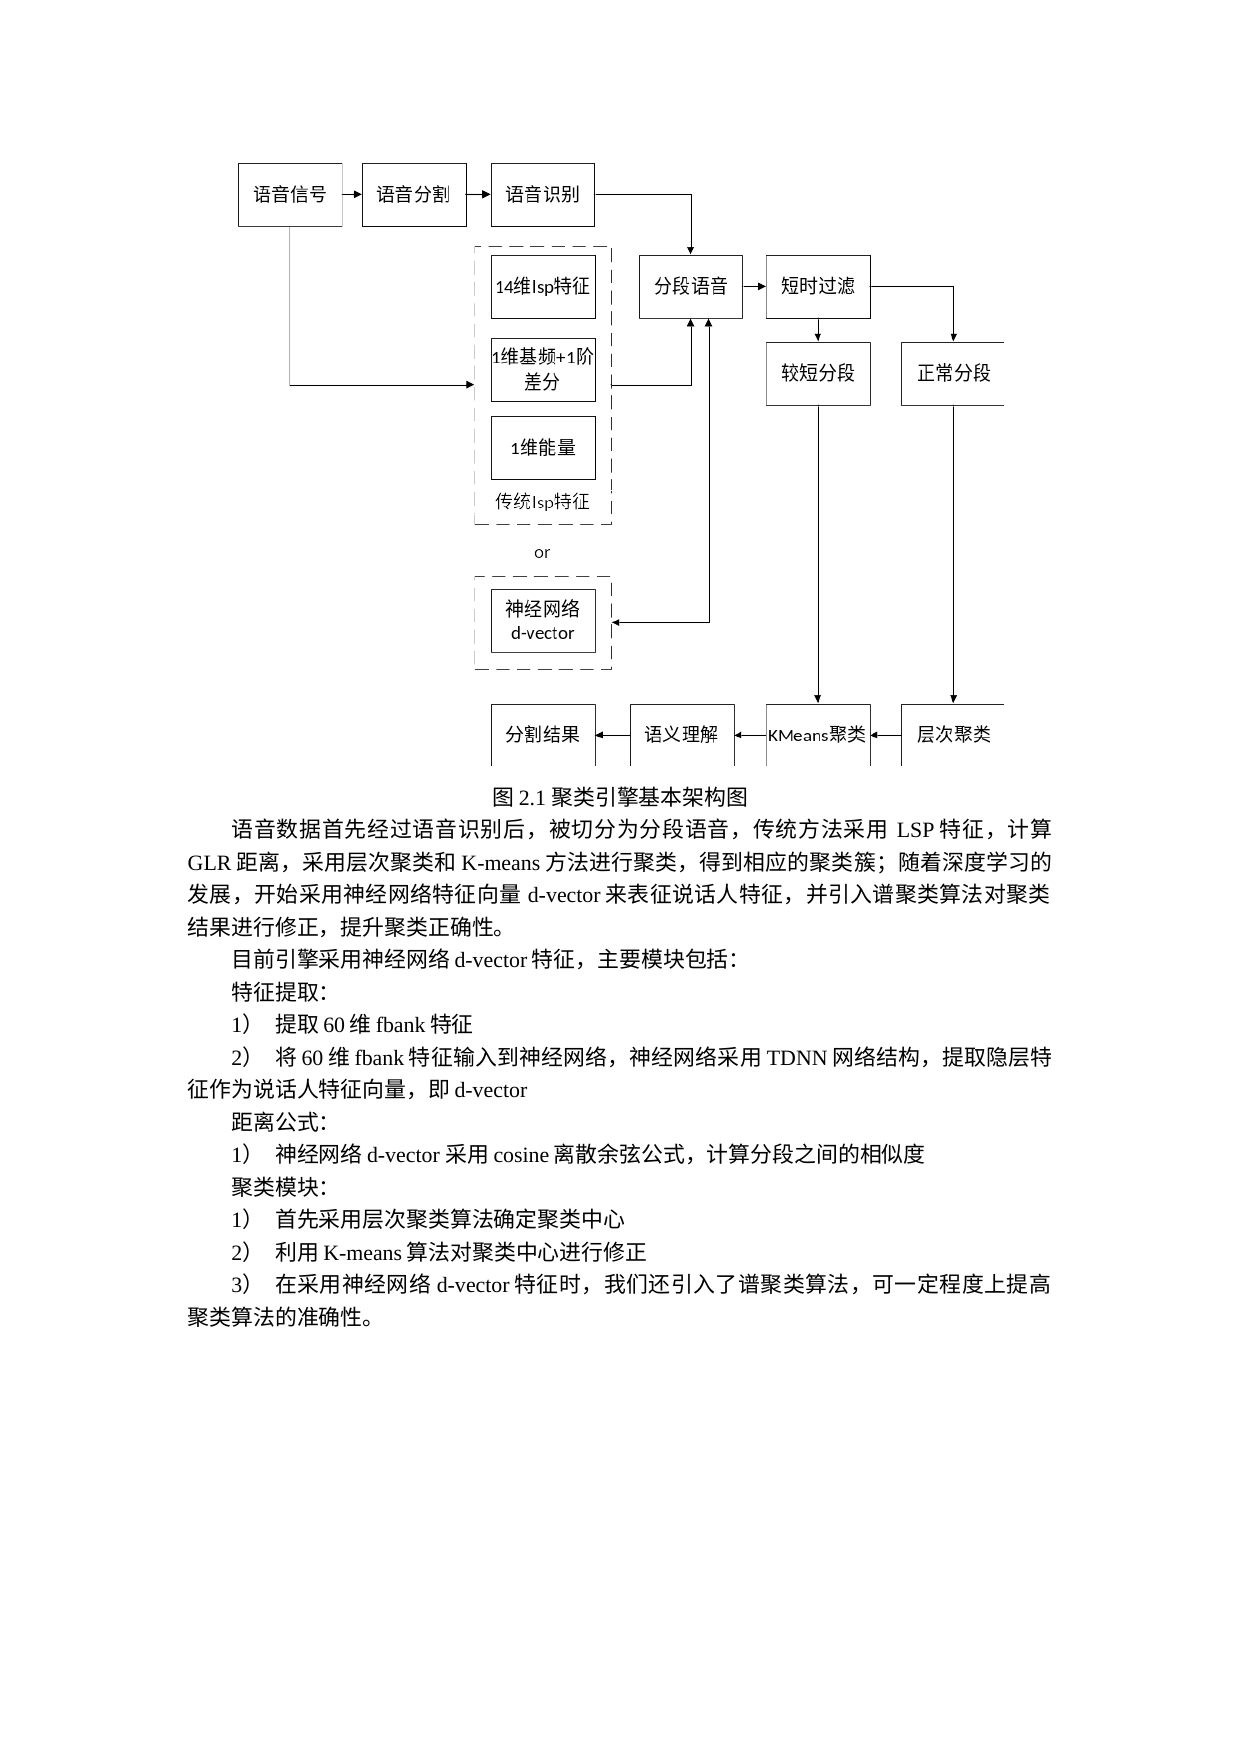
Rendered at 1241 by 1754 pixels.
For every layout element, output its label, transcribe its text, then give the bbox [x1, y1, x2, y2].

text 特征提取： [187, 974, 1053, 1007]
text 1） 提取60维fbank特征 [187, 1007, 1053, 1039]
text 3） 在采用神经网络d-vector特征时，我们还引入了谱聚类算法，可一定程度上提高聚类算法的准确性。 [187, 1267, 1053, 1332]
text 目前引擎采用神经网络d-vector特征，主要模块包括： [187, 942, 1053, 974]
text 图2.1 聚类引擎基本架构图 [187, 779, 1053, 812]
text 1） 首先采用层次聚类算法确定聚类中心 [187, 1202, 1053, 1234]
text 2） 将60维fbank特征输入到神经网络，神经网络采用TDNN网络结构，提取隐层特征作为说话人特征向量，即d-vector [187, 1039, 1053, 1104]
text 2） 利用K-means算法对聚类中心进行修正 [187, 1234, 1053, 1267]
text 聚类模块： [187, 1169, 1053, 1202]
text 语音数据首先经过语音识别后，被切分为分段语音，传统方法采用LSP特征，计算GLR距离，采用层次聚类和K-means方法进行聚类，得到相应的聚类簇；随着深度学习的发展，开始采用神经网络特征向量d-vector来表征说话人特征，并引入谱聚类算法对聚类结果进行修正，提升聚类正确性。 [187, 812, 1053, 942]
text 1） 神经网络d-vector 采用cosine离散余弦公式，计算分段之间的相似度 [187, 1137, 1053, 1169]
text 距离公式： [187, 1104, 1053, 1137]
